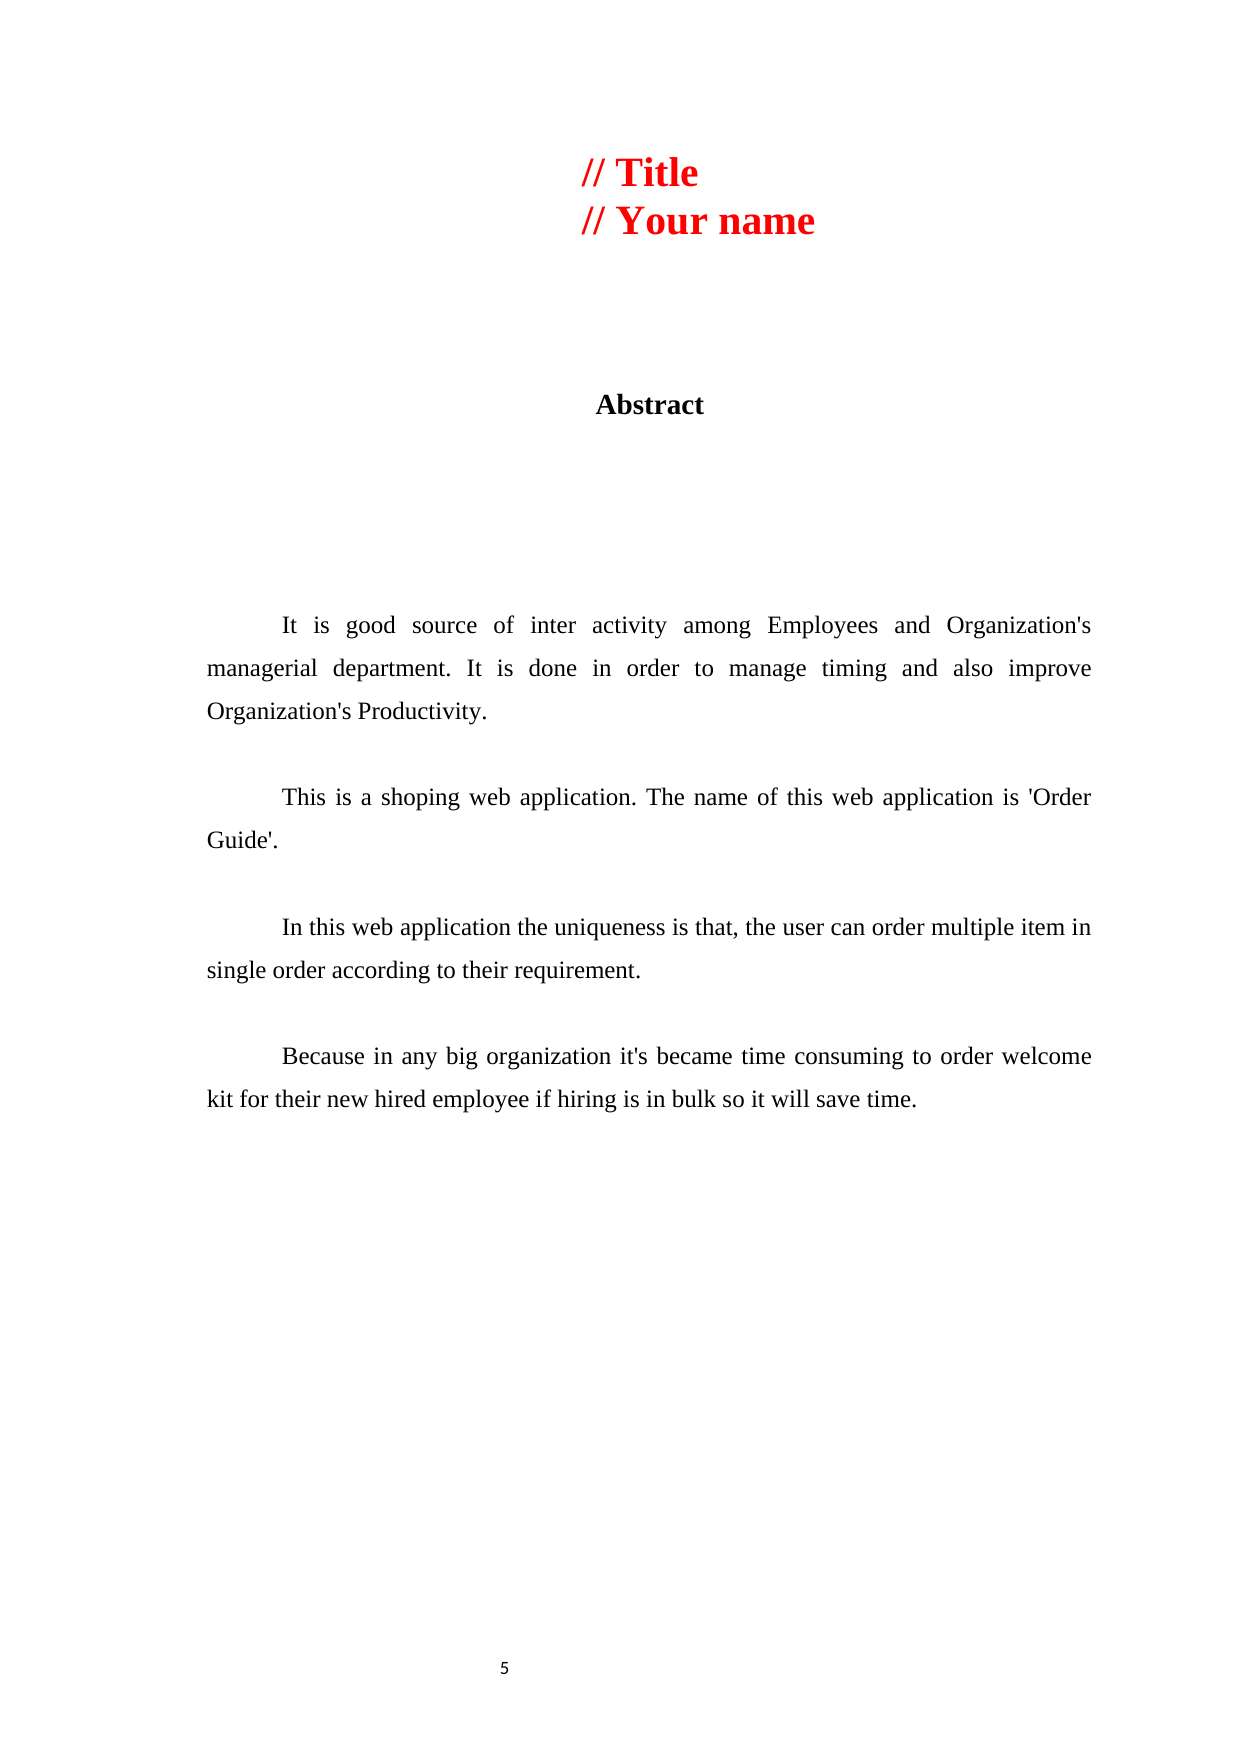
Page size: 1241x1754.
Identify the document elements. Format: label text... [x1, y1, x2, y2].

text In this web application the uniqueness is that, the user can order multiple item in single order according to their requirement. [207, 912, 1093, 984]
text This is a shoping web application. The name of this web application is 'Order Guide'. [207, 782, 1093, 854]
text Because in any big organization it's became time consuming to order welcome kit for their new hired employee if hiring is in bulk so it will save time. [207, 1041, 1093, 1113]
text // Title [582, 148, 1093, 196]
text // Your name [582, 196, 1093, 243]
text It is good source of inter activity among Employees and Organization's managerial department. It is done in order to manage timing and also improve Organization's Productivity. [207, 610, 1093, 725]
text Abstract [207, 387, 1093, 421]
